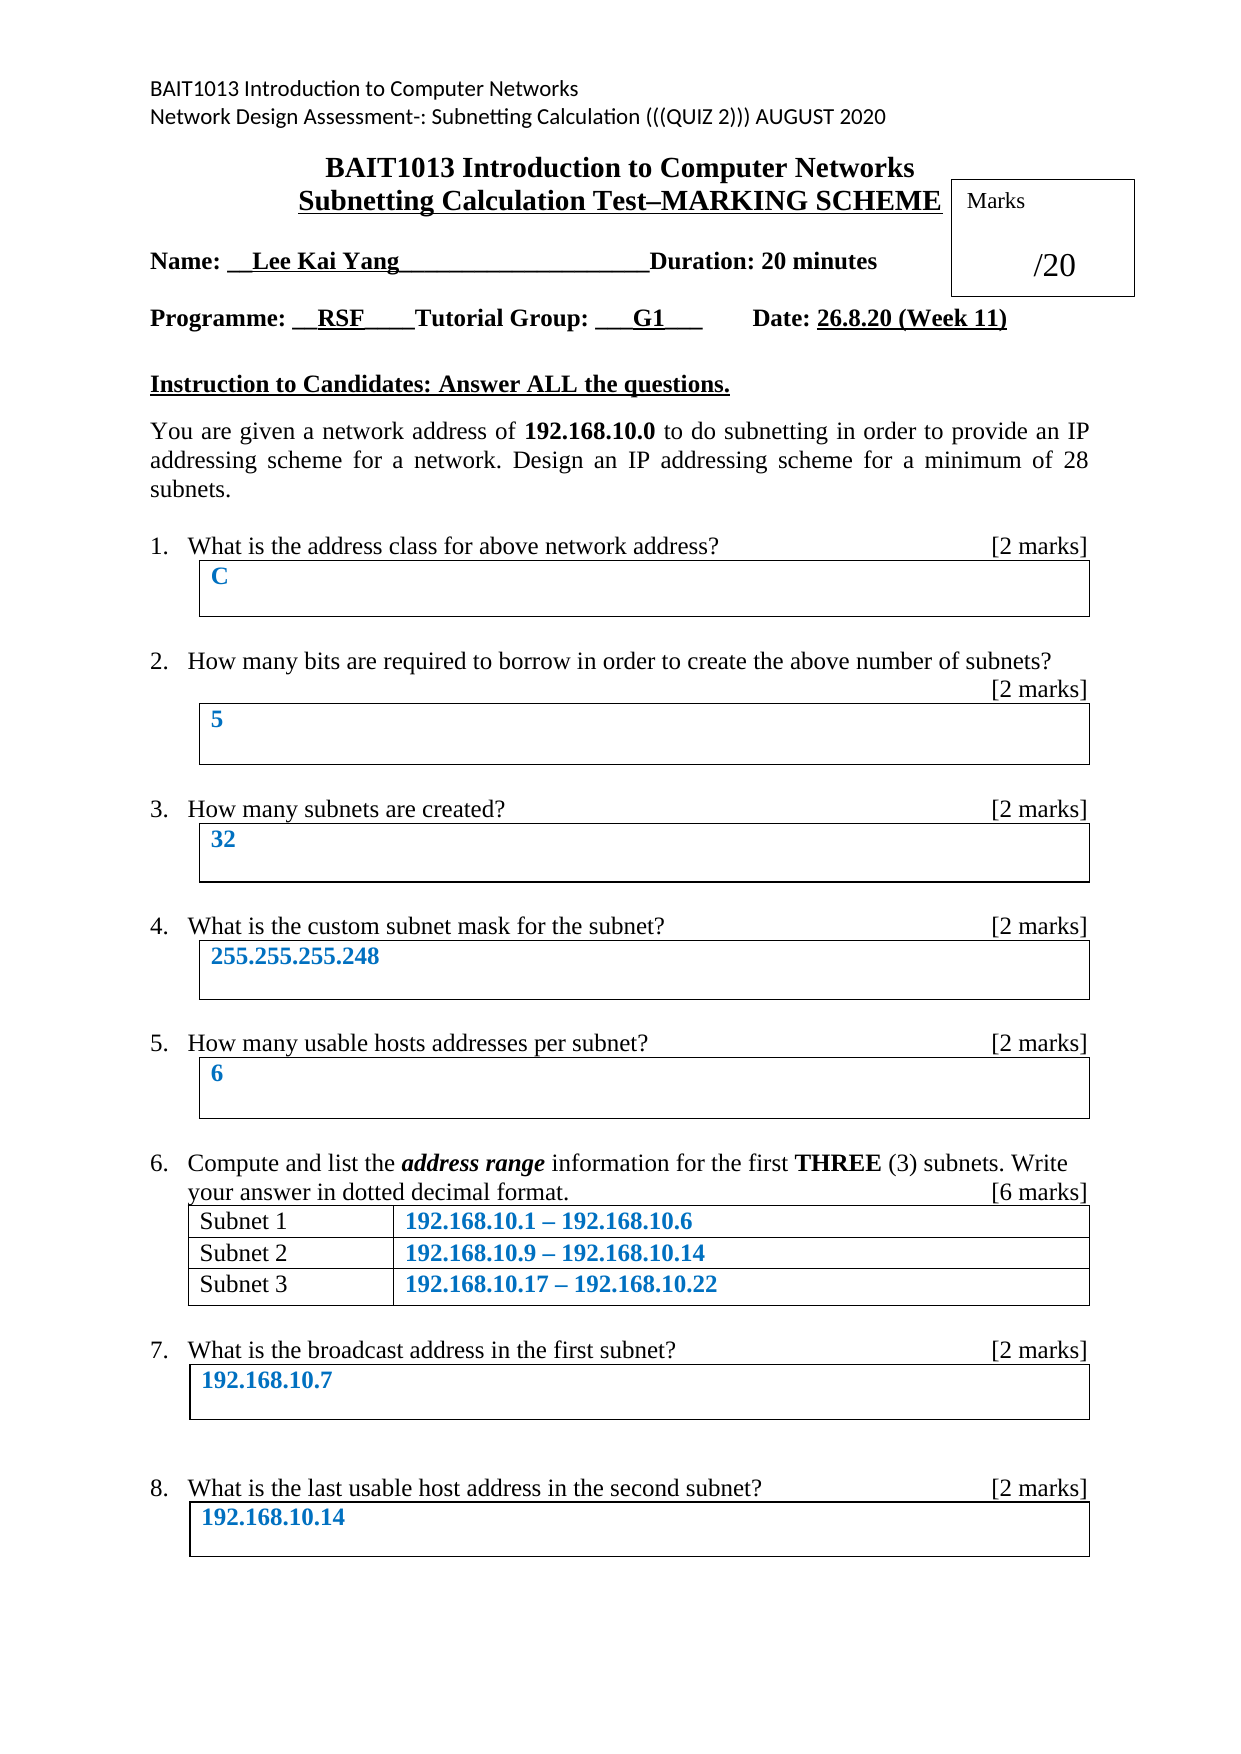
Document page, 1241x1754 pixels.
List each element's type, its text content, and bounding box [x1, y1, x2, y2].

list You are given a network address of 192.168.10.0 to do subnetting in order to provide an IP addressing scheme for a network. Design an IP addressing scheme for a minimum of 28 subnets. [150, 416, 1090, 502]
table_header 32 [200, 824, 1089, 881]
list What is the last usable host address in the second subnet? [2 marks] [150, 1473, 1090, 1501]
list What is the custom subnet mask for the subnet? [2 marks] [150, 911, 1090, 940]
list [2 marks] [187, 674, 1090, 703]
table_cell 192.168.10.17 – 192.168.10.22 [394, 1269, 1089, 1304]
text Name: __Lee Kai Yang____________________Duration: 20 minutes [150, 246, 951, 274]
list How many bits are required to borrow in order to create the above number of subnets? [150, 646, 1090, 674]
table_header 192.168.10.7 [191, 1365, 1089, 1418]
text Instruction to Candidates: Answer ALL the questions. [150, 369, 1090, 398]
list What is the address class for above network address? [2 marks] [150, 531, 1090, 560]
text BAIT1013 Introduction to Computer Networks [150, 150, 1090, 183]
table_cell Subnet 3 [189, 1269, 393, 1304]
list How many subnets are created? [2 marks] [150, 794, 1090, 823]
list How many usable hosts addresses per subnet? [2 marks] [150, 1028, 1090, 1057]
table_header 192.168.10.14 [191, 1503, 1089, 1556]
table_header 192.168.10.1 – 192.168.10.6 [394, 1206, 1089, 1237]
table_header 6 [200, 1058, 1089, 1118]
table_cell Subnet 2 [189, 1238, 393, 1268]
list Compute and list the address range information for the first THREE (3) subnets. Write your answer in dotted decimal format. [6 marks] [150, 1148, 1090, 1205]
table_cell 192.168.10.9 – 192.168.10.14 [394, 1238, 1089, 1268]
text Subnetting Calculation Test–MARKING SCHEME [150, 183, 951, 246]
table_header C [200, 561, 1089, 616]
table_header 5 [200, 704, 1089, 764]
table_header 255.255.255.248 [200, 941, 1089, 998]
text Programme: __RSF____Tutorial Group: ___G1___ Date: 26.8.20 (Week 11) [150, 303, 1090, 332]
table_header Subnet 1 [189, 1206, 393, 1237]
list What is the broadcast address in the first subnet? [2 marks] [150, 1335, 1090, 1364]
